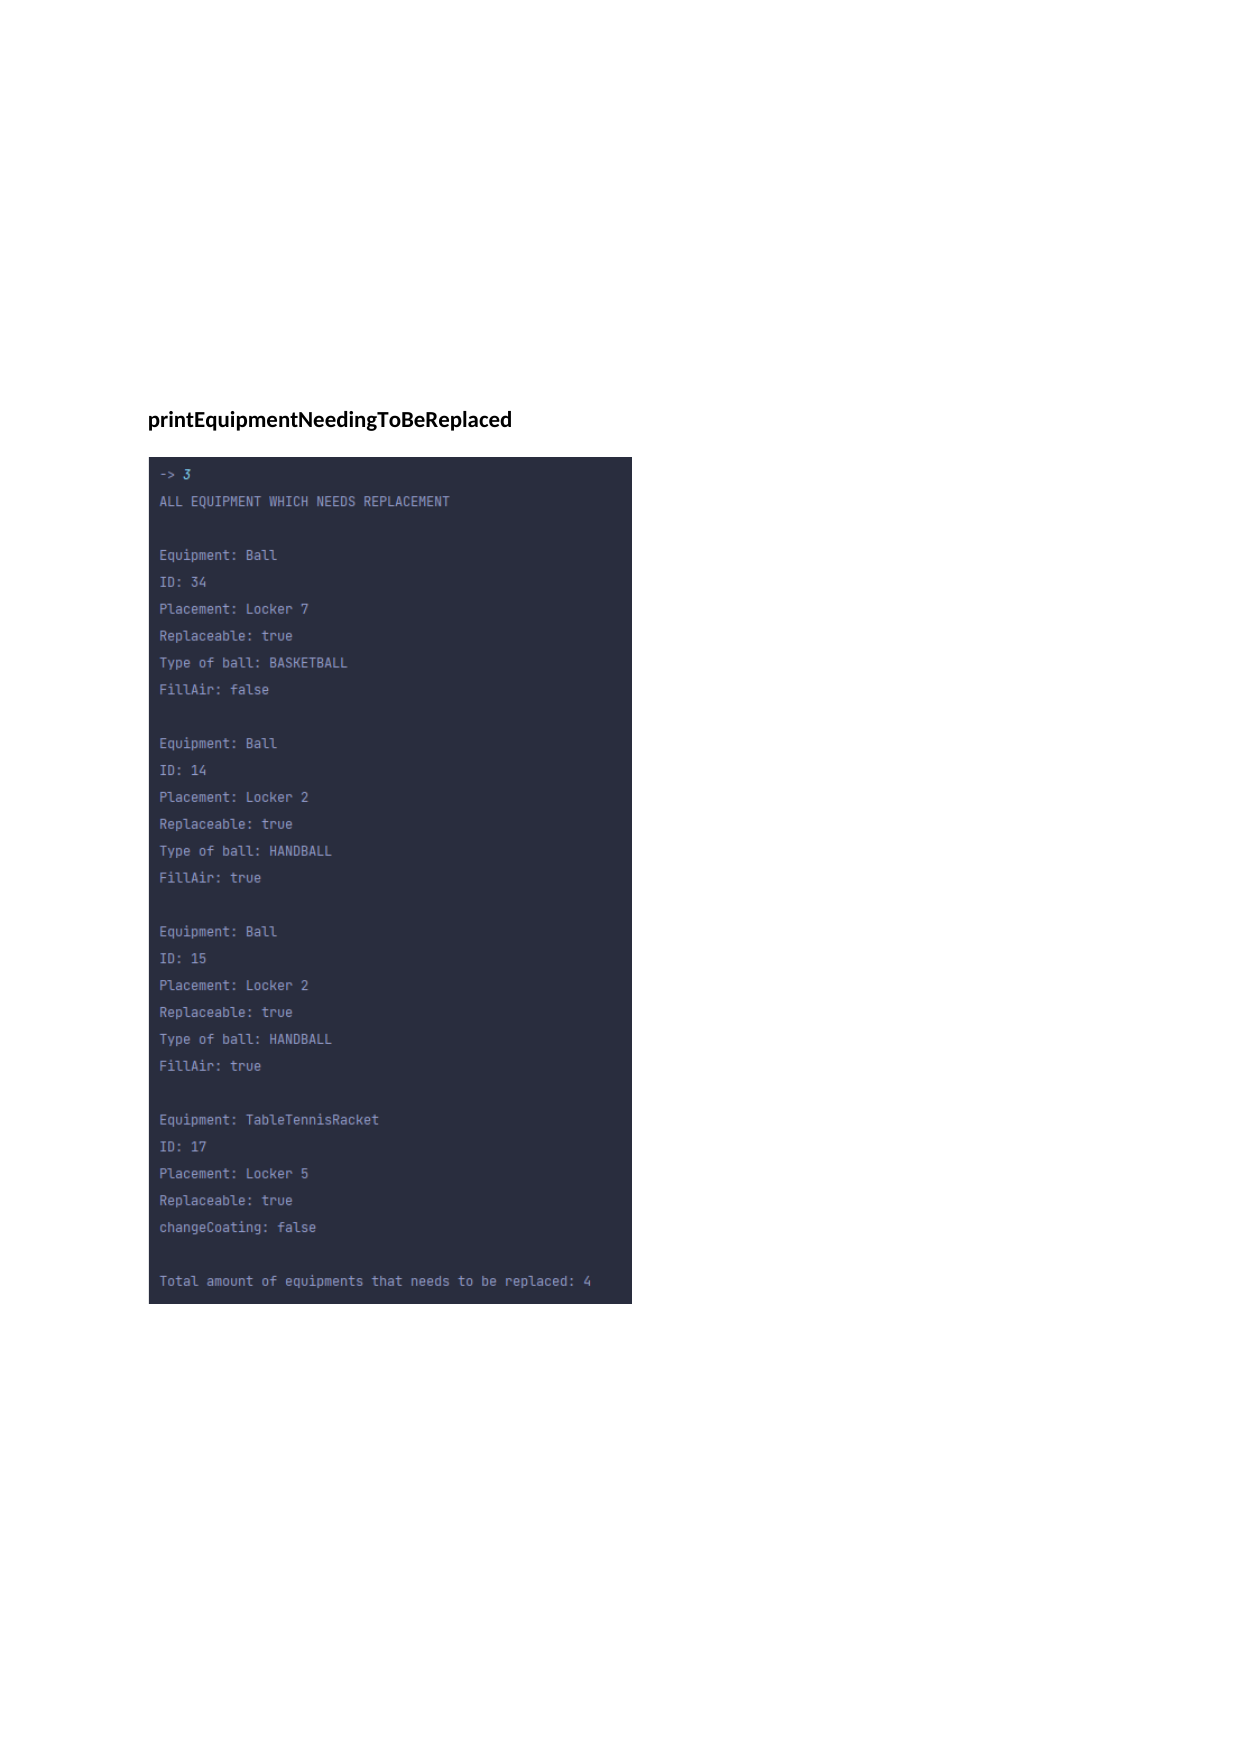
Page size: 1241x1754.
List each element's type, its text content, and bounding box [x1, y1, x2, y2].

text printEquipmentNeedingToBeReplaced [148, 406, 1093, 433]
picture [147, 457, 632, 1302]
